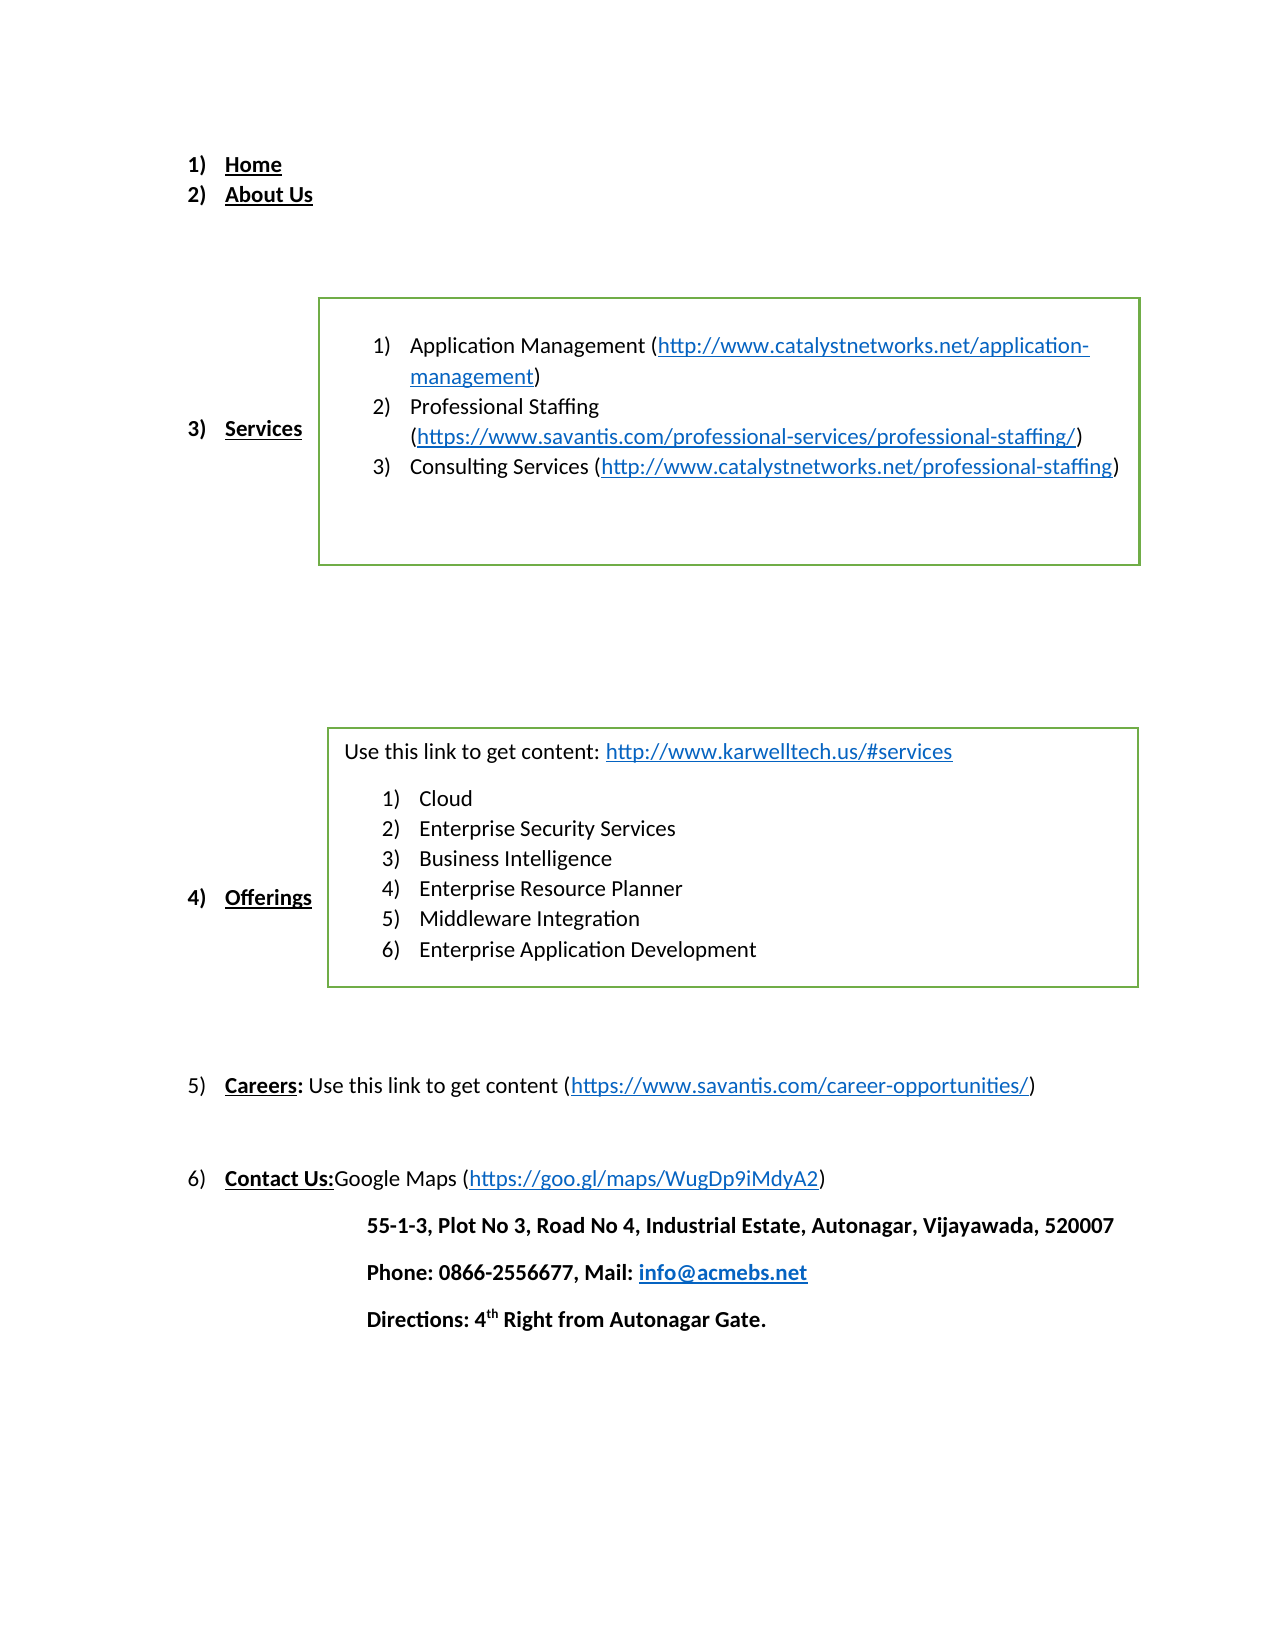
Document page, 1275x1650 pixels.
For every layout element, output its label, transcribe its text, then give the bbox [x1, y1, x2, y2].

text Directions: 4th Right from Autonagar Gate. [150, 1305, 1125, 1333]
list About Us [187, 180, 1125, 208]
list Home [187, 150, 1125, 178]
list Contact Us:Google Maps (https://goo.gl/maps/WugDp9iMdyA2) [187, 1164, 1125, 1193]
text Phone: 0866-2556677, Mail: info@acmebs.net [150, 1258, 1125, 1286]
text 55-1-3, Plot No 3, Road No 4, Industrial Estate, Autonagar, Vijayawada, 520007 [150, 1211, 1125, 1239]
list Offerings [187, 883, 327, 911]
list Careers: Use this link to get content (https://www.savantis.com/career-opportunities/) [187, 1071, 1125, 1099]
list Services [187, 414, 318, 443]
